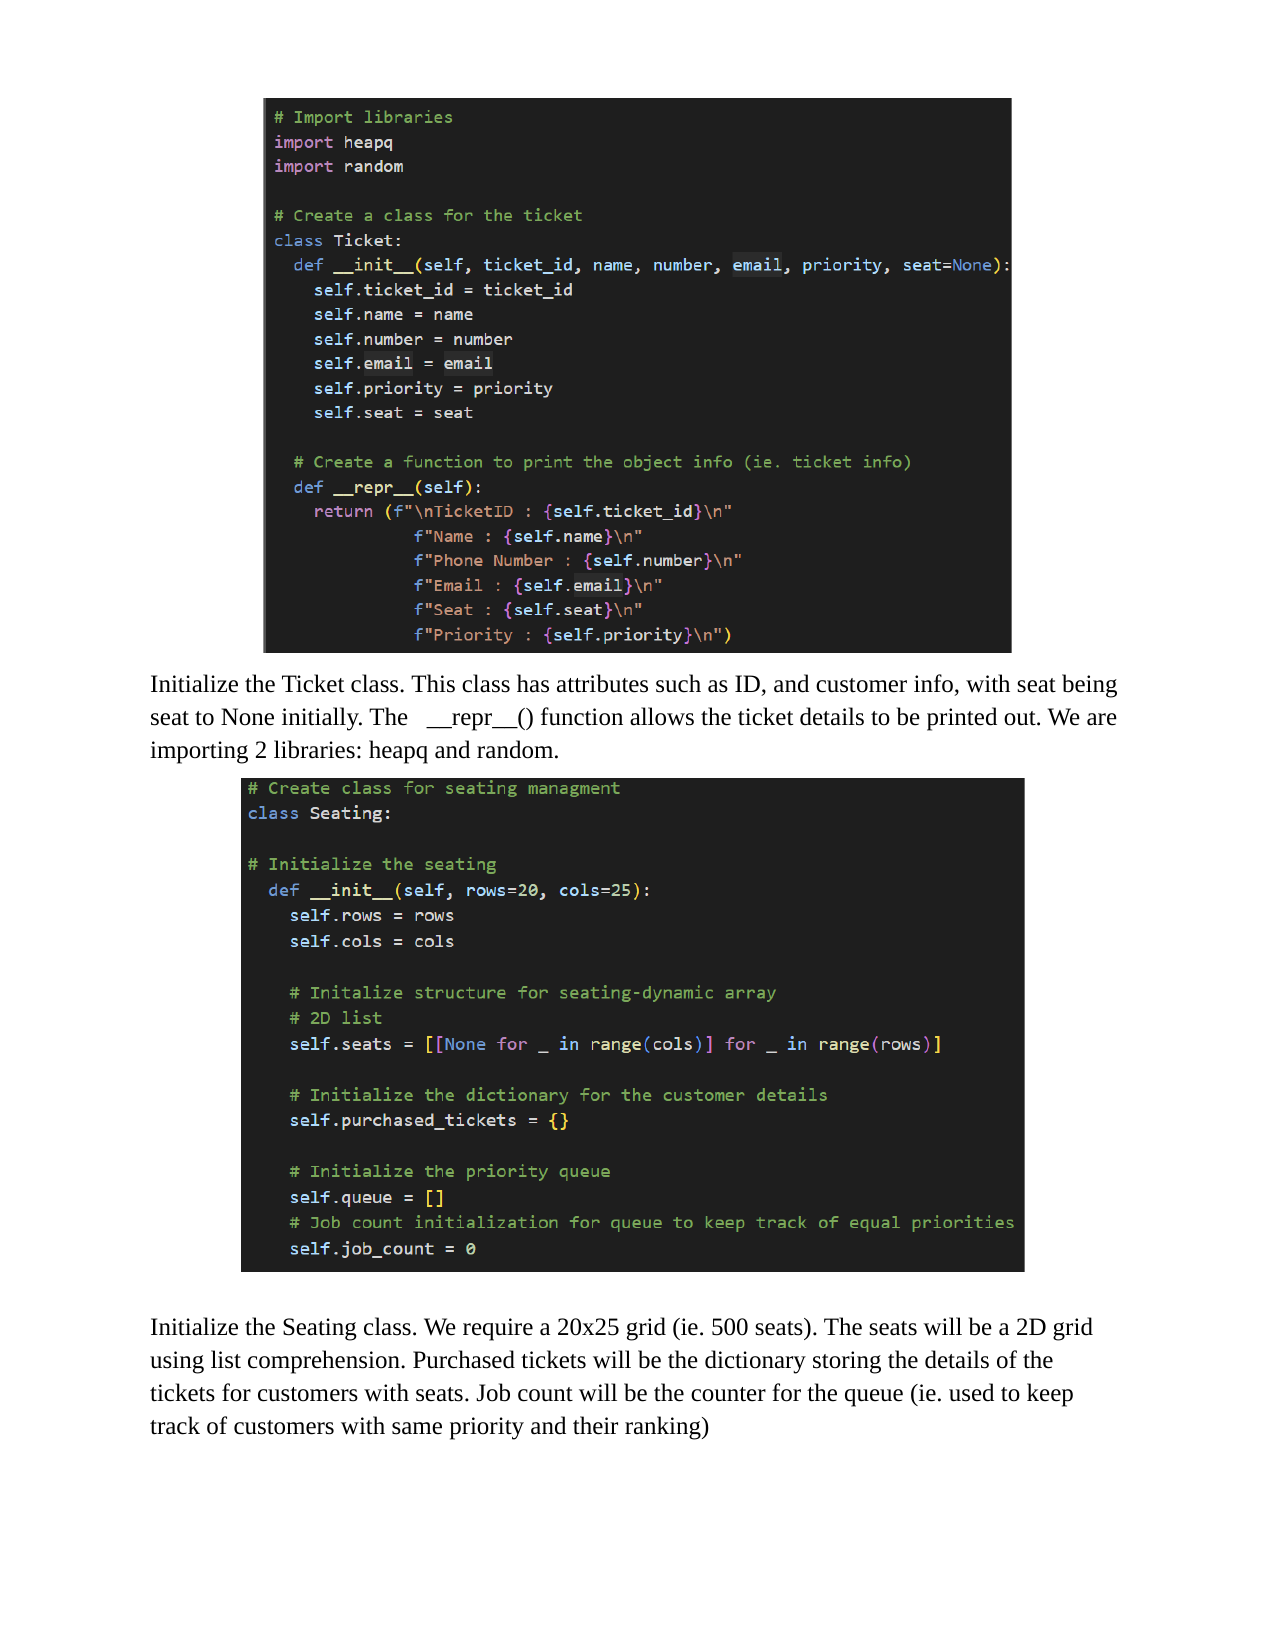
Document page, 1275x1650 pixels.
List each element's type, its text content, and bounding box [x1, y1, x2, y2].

picture [263, 98, 1012, 653]
text Initialize the Ticket class. This class has attributes such as ID, and customer info, with seat being seat to None initially. The __repr__() function allows the ticket details to be printed out. We are importing 2 libraries: heapq and random. [150, 669, 1125, 764]
text Initialize the Seating class. We require a 20x25 grid (ie. 500 seats). The seats will be a 2D grid using list comprehension. Purchased tickets will be the dictionary storing the details of the tickets for customers with seats. Job count will be the counter for the queue (ie. used to keep track of customers with same priority and their ranking) [150, 1312, 1125, 1440]
picture [241, 778, 1025, 1272]
